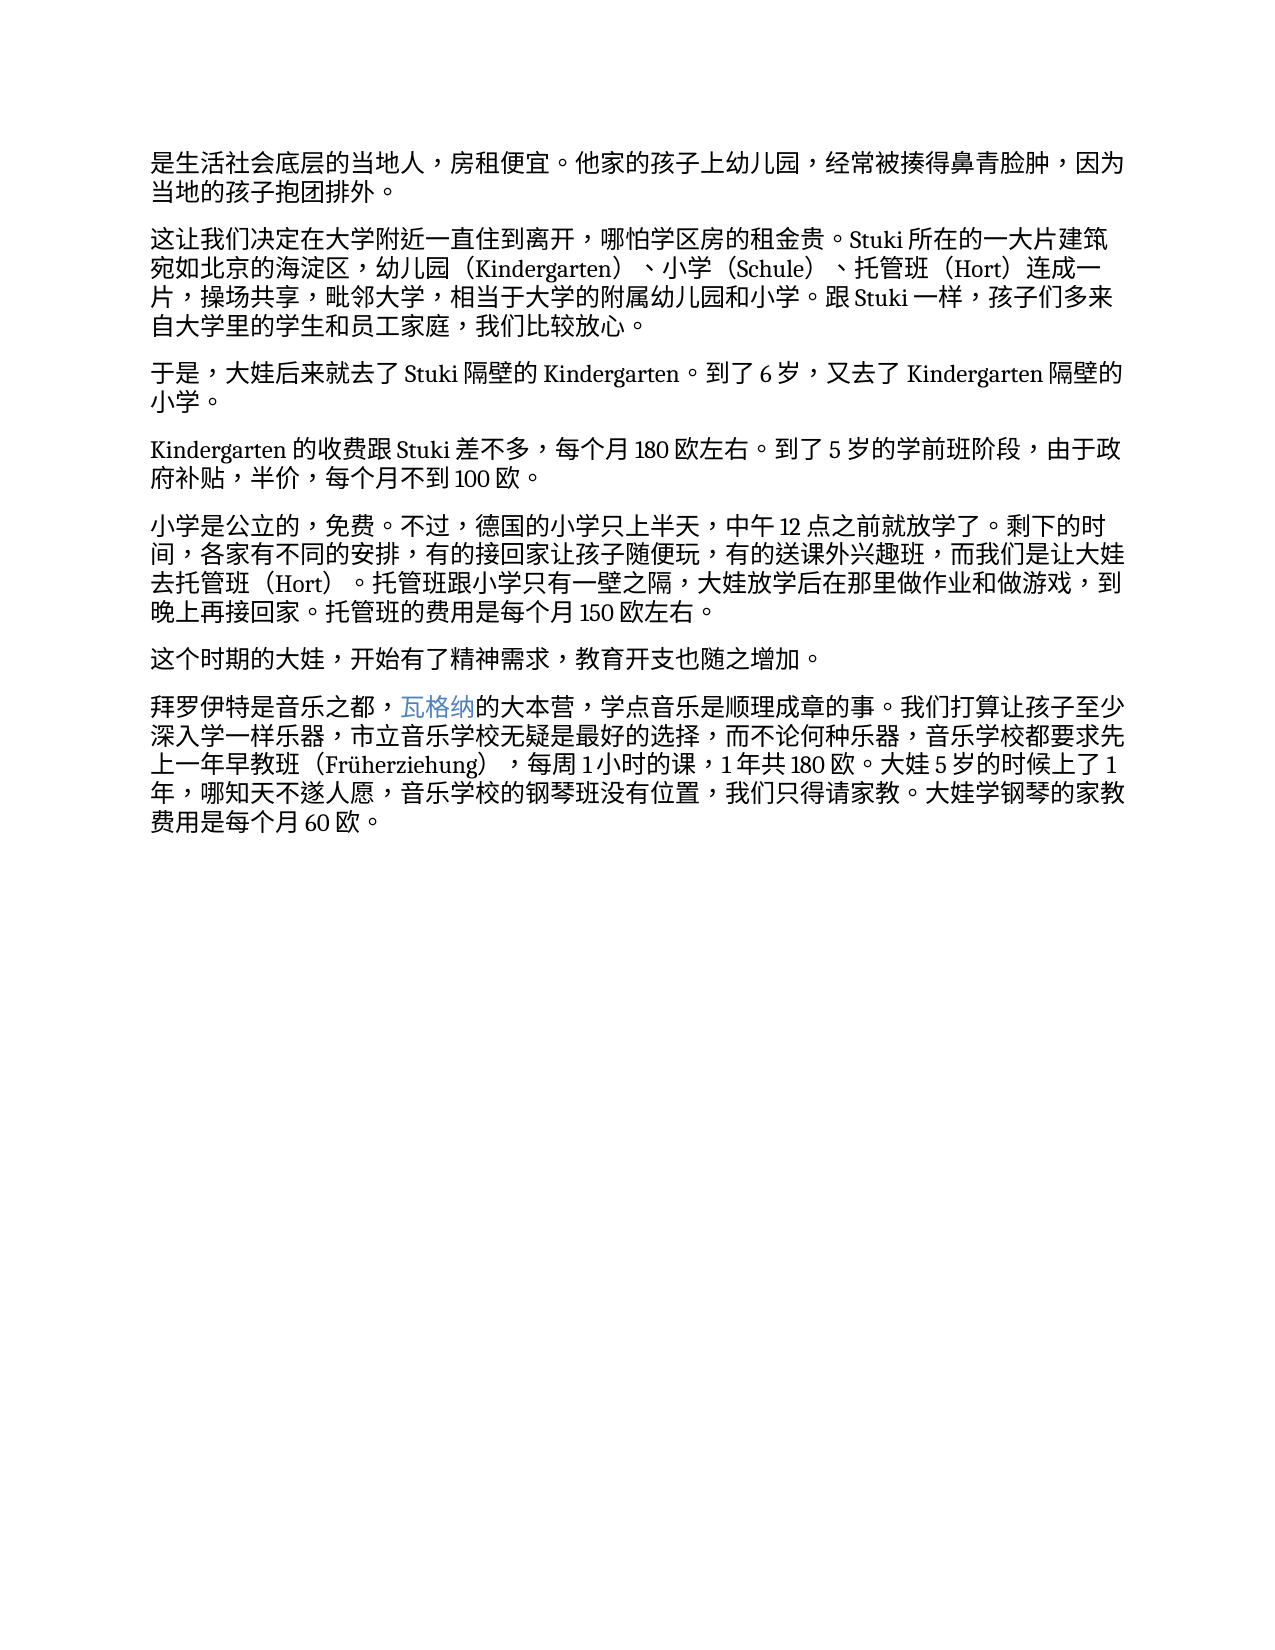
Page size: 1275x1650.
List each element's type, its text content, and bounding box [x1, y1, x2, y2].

text 这让我们决定在大学附近一直住到离开，哪怕学区房的租金贵。Stuki所在的一大片建筑宛如北京的海淀区，幼儿园（Kindergarten）、小学（Schule）、托管班（Hort）连成一片，操场共享，毗邻大学，相当于大学的附属幼儿园和小学。跟Stuki一样，孩子们多来自大学里的学生和员工家庭，我们比较放心。 [150, 226, 1125, 341]
text 这个时期的大娃，开始有了精神需求，教育开支也随之增加。 [150, 646, 1125, 675]
text 小学是公立的，免费。不过，德国的小学只上半天，中午12点之前就放学了。剩下的时间，各家有不同的安排，有的接回家让孩子随便玩，有的送课外兴趣班，而我们是让大娃去托管班（Hort）。托管班跟小学只有一壁之隔，大娃放学后在那里做作业和做游戏，到晚上再接回家。托管班的费用是每个月150欧左右。 [150, 512, 1125, 627]
text Kindergarten的收费跟Stuki差不多，每个月180欧左右。到了5岁的学前班阶段，由于政府补贴，半价，每个月不到100欧。 [150, 436, 1125, 494]
text 拜罗伊特是音乐之都，瓦格纳的大本营，学点音乐是顺理成章的事。我们打算让孩子至少深入学一样乐器，市立音乐学校无疑是最好的选择，而不论何种乐器，音乐学校都要求先上一年早教班（Früherziehung），每周1小时的课，1年共180欧。大娃5岁的时候上了1年，哪知天不遂人愿，音乐学校的钢琴班没有位置，我们只得请家教。大娃学钢琴的家教费用是每个月60欧。 [150, 694, 1125, 837]
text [150, 150, 1125, 207]
text 于是，大娃后来就去了Stuki隔壁的Kindergarten。到了6岁，又去了Kindergarten隔壁的小学。 [150, 360, 1125, 417]
